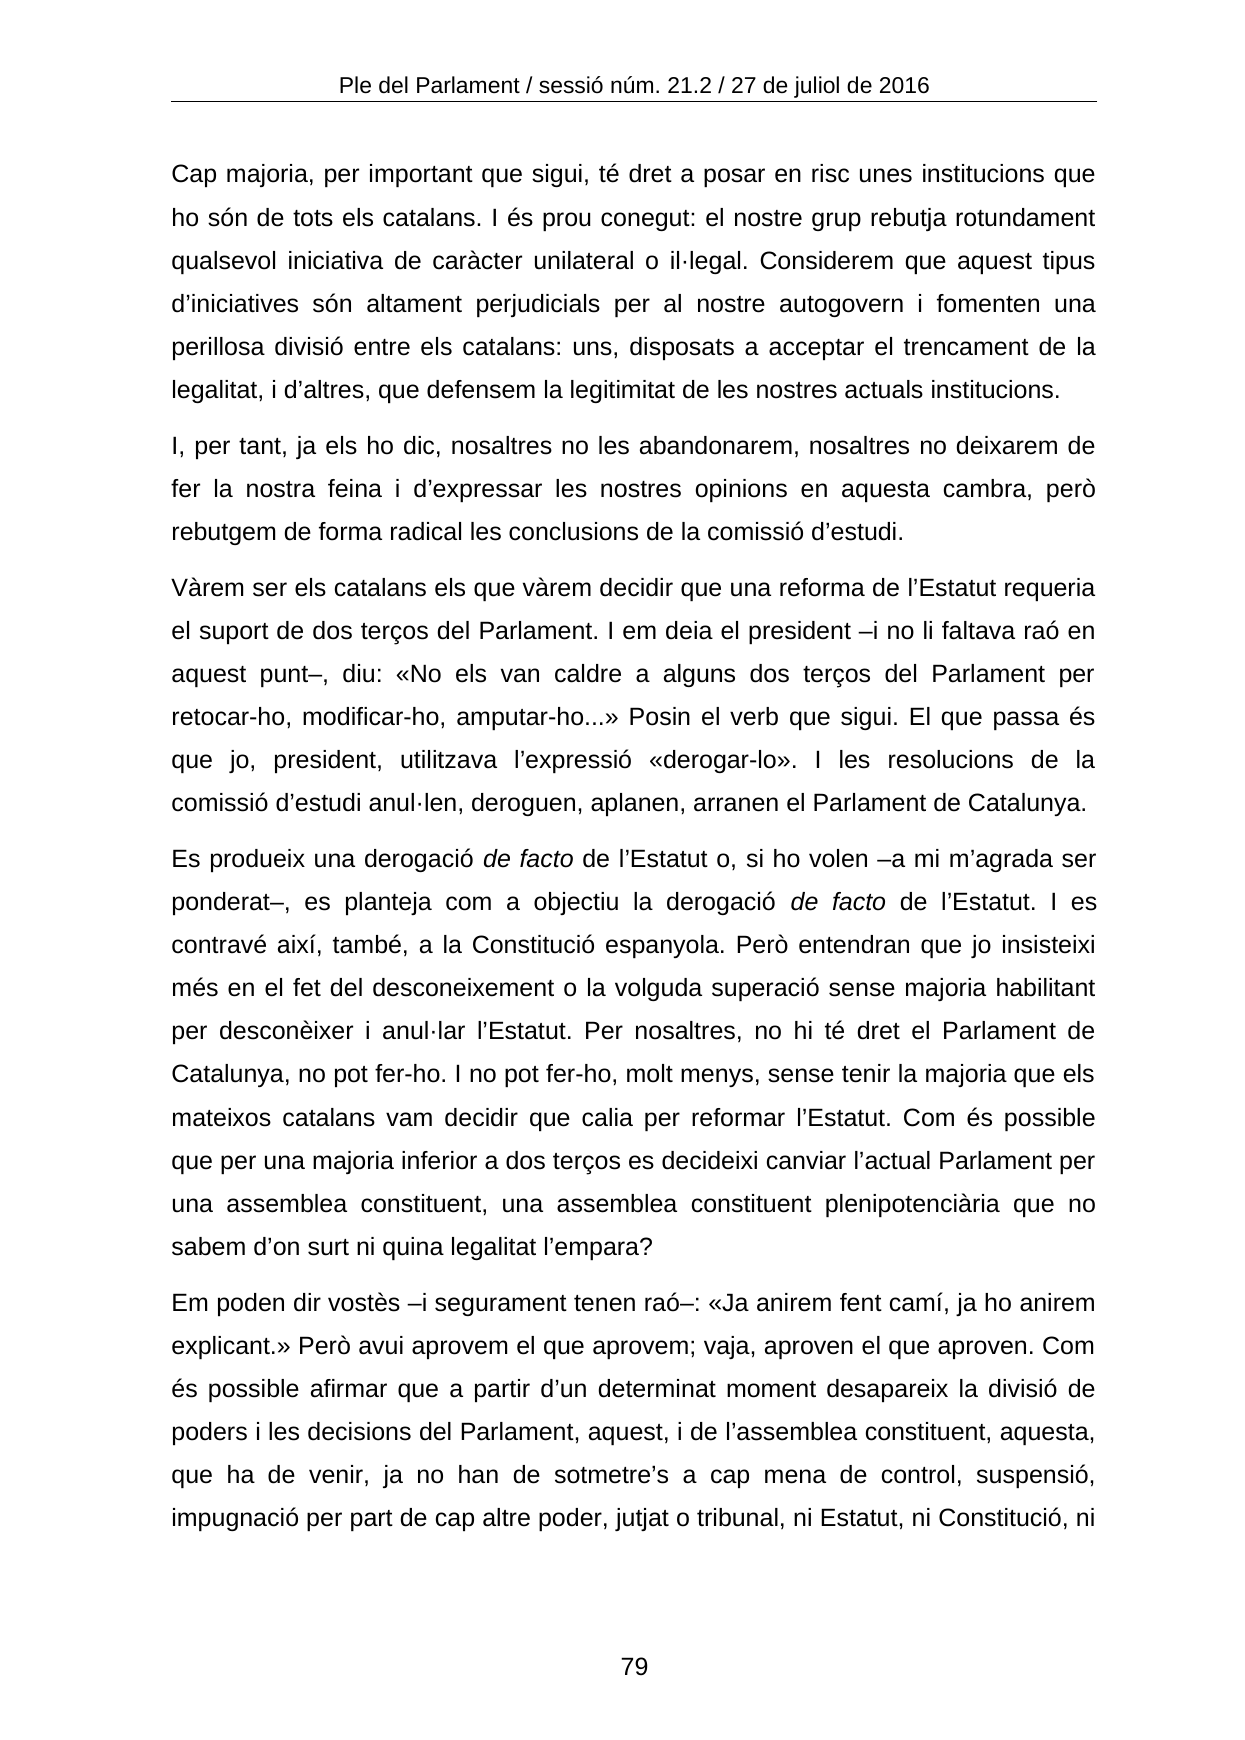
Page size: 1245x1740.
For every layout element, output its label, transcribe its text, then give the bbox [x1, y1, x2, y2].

text Es produeix una derogació de facto de l’Estatut o, si ho volen –a mi m’agrada ser ponderat–, es planteja com a objectiu la derogació de facto de l’Estatut. I es contravé així, també, a la Constitució espanyola. Però entendran que jo insisteixi més en el fet del desconeixement o la volguda superació sense majoria habilitant per desconèixer i anul·lar l’Estatut. Per nosaltres, no hi té dret el Parlament de Catalunya, no pot fer-ho. I no pot fer-ho, molt menys, sense tenir la majoria que els mateixos catalans vam decidir que calia per reformar l’Estatut. Com és possible que per una majoria inferior a dos terços es decideixi canviar l’actual Parlament per una assemblea constituent, una assemblea constituent plenipotenciària que no sabem d’on surt ni quina legalitat l’empara? [171, 844, 1097, 1261]
text Vàrem ser els catalans els que vàrem decidir que una reforma de l’Estatut requeria el suport de dos terços del Parlament. I em deia el president –i no li faltava raó en aquest punt–, diu: «No els van caldre a alguns dos terços del Parlament per retocar-ho, modificar-ho, amputar-ho...» Posin el verb que sigui. El que passa és que jo, president, utilitzava l’expressió «derogar-lo». I les resolucions de la comissió d’estudi anul·len, deroguen, aplanen, arranen el Parlament de Catalunya. [171, 573, 1097, 817]
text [171, 159, 1097, 404]
text I, per tant, ja els ho dic, nosaltres no les abandonarem, nosaltres no deixarem de fer la nostra feina i d’expressar les nostres opinions en aquesta cambra, però rebutgem de forma radical les conclusions de la comissió d’estudi. [171, 431, 1097, 546]
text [171, 1288, 1097, 1532]
